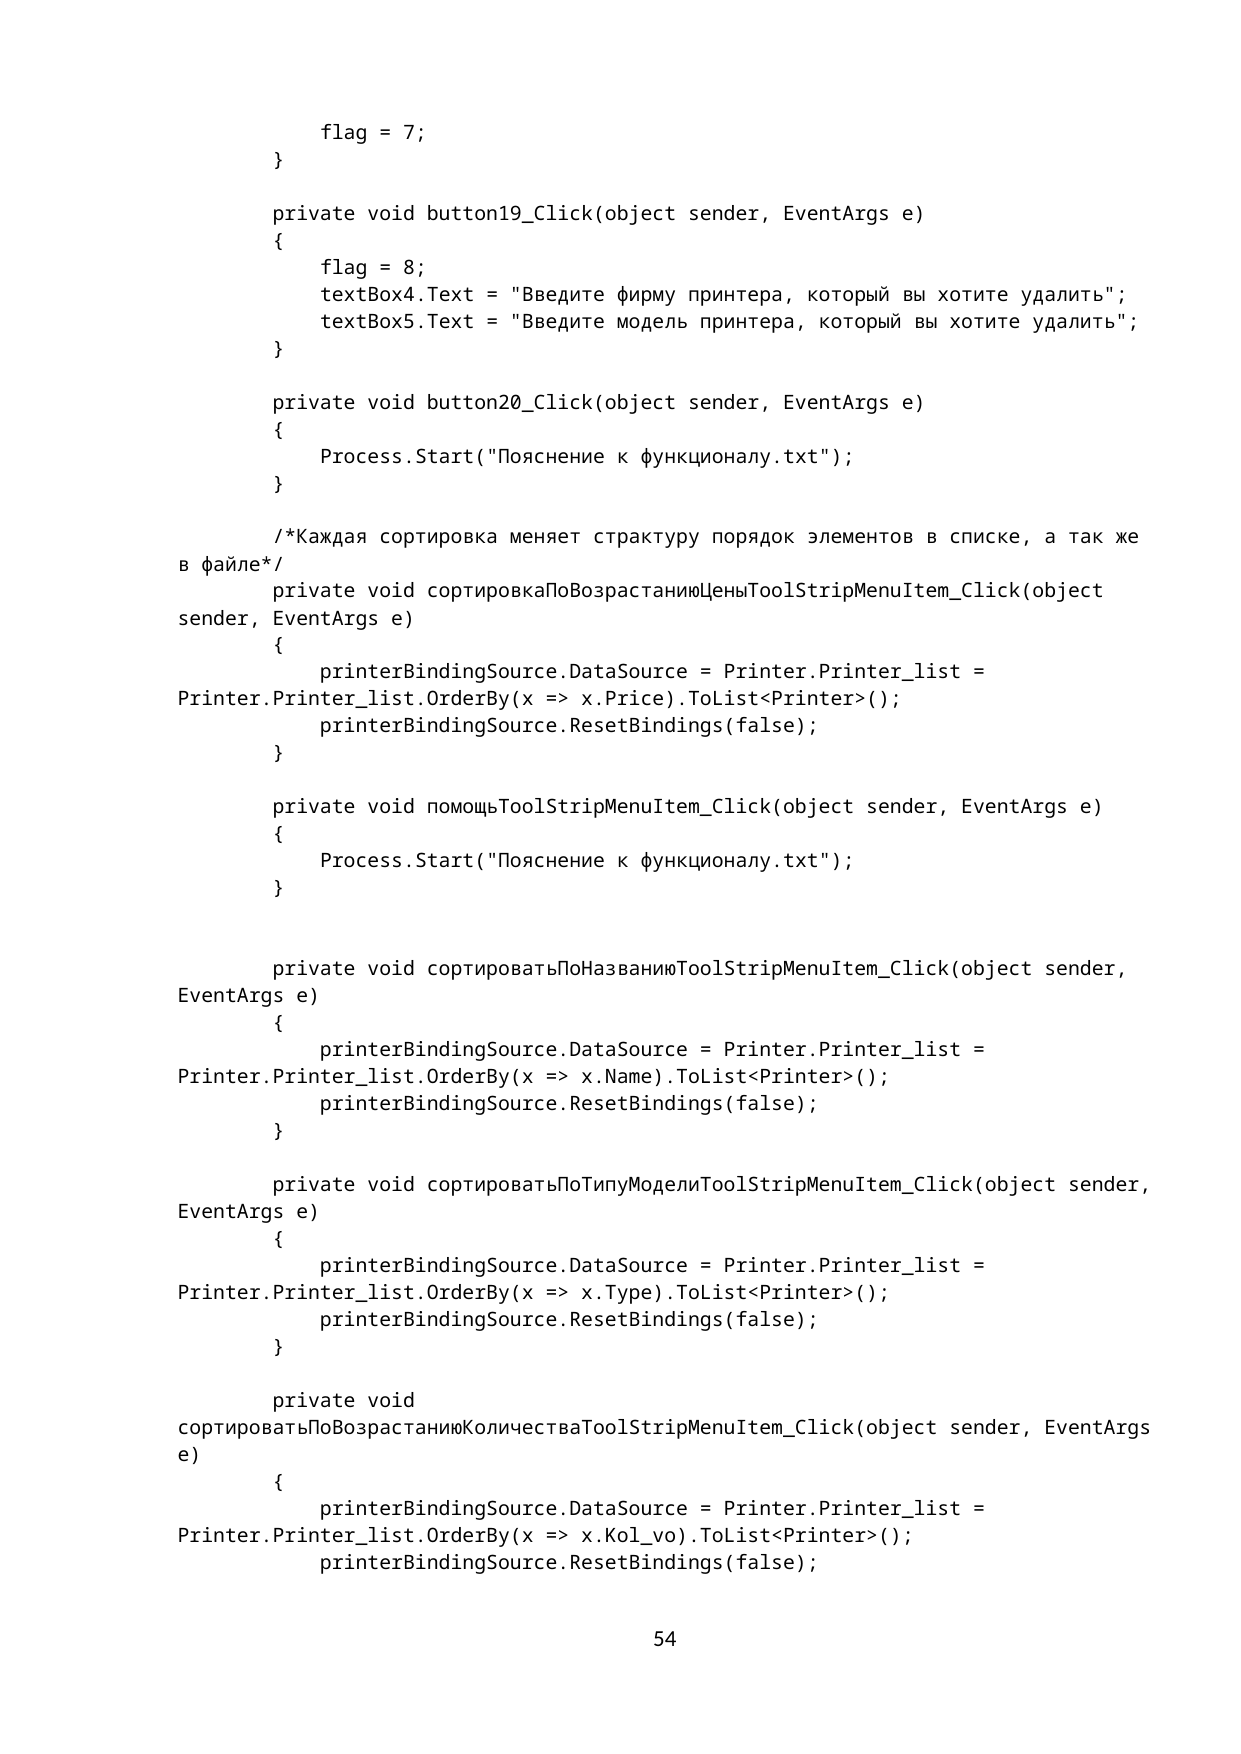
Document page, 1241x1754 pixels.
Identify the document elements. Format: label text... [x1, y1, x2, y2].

text private void button20_Click(object sender, EventArgs e) [177, 388, 1152, 415]
text flag = 8; [177, 253, 1152, 280]
text flag = 7; [177, 118, 1152, 145]
text { [177, 631, 1152, 658]
text printerBindingSource.DataSource = Printer.Printer_list = Printer.Printer_list.OrderBy(x => x.Name).ToList<Printer>(); [177, 1035, 1152, 1089]
text { [177, 1008, 1152, 1035]
text printerBindingSource.ResetBindings(false); [177, 1089, 1152, 1116]
text } [177, 739, 1152, 766]
text private void помощьToolStripMenuItem_Click(object sender, EventArgs e) [177, 793, 1152, 819]
text private void сортироватьПоВозрастаниюКоличестваToolStripMenuItem_Click(object sender, EventArgs e) [177, 1386, 1152, 1467]
text private void сортироватьПоТипуМоделиToolStripMenuItem_Click(object sender, EventArgs e) [177, 1170, 1152, 1224]
text } [177, 1332, 1152, 1359]
text textBox5.Text = "Введите модель принтера, который вы хотите удалить"; [177, 307, 1152, 334]
text { [177, 1224, 1152, 1251]
text } [177, 1116, 1152, 1143]
text { [177, 226, 1152, 253]
text private void button19_Click(object sender, EventArgs e) [177, 199, 1152, 226]
text /*Каждая сортировка меняет страктуру порядок элементов в списке, а так же в файле*/ [177, 523, 1152, 577]
text Process.Start("Пояснение к функционалу.txt"); [177, 847, 1152, 873]
text } [177, 873, 1152, 901]
text } [177, 469, 1152, 496]
text private void сортироватьПоНазваниюToolStripMenuItem_Click(object sender, EventArgs e) [177, 954, 1152, 1008]
text printerBindingSource.ResetBindings(false); [177, 1305, 1152, 1332]
text { [177, 415, 1152, 442]
text } [177, 145, 1152, 172]
text printerBindingSource.ResetBindings(false); [177, 1548, 1152, 1575]
text textBox4.Text = "Введите фирму принтера, который вы хотите удалить"; [177, 280, 1152, 307]
text printerBindingSource.DataSource = Printer.Printer_list = Printer.Printer_list.OrderBy(x => x.Price).ToList<Printer>(); [177, 658, 1152, 712]
text private void сортировкаПоВозрастаниюЦеныToolStripMenuItem_Click(object sender, EventArgs e) [177, 577, 1152, 631]
text Process.Start("Пояснение к функционалу.txt"); [177, 442, 1152, 469]
text { [177, 819, 1152, 847]
text } [177, 334, 1152, 361]
text { [177, 1467, 1152, 1494]
text printerBindingSource.DataSource = Printer.Printer_list = Printer.Printer_list.OrderBy(x => x.Type).ToList<Printer>(); [177, 1251, 1152, 1305]
text printerBindingSource.DataSource = Printer.Printer_list = Printer.Printer_list.OrderBy(x => x.Kol_vo).ToList<Printer>(); [177, 1494, 1152, 1548]
text printerBindingSource.ResetBindings(false); [177, 712, 1152, 739]
